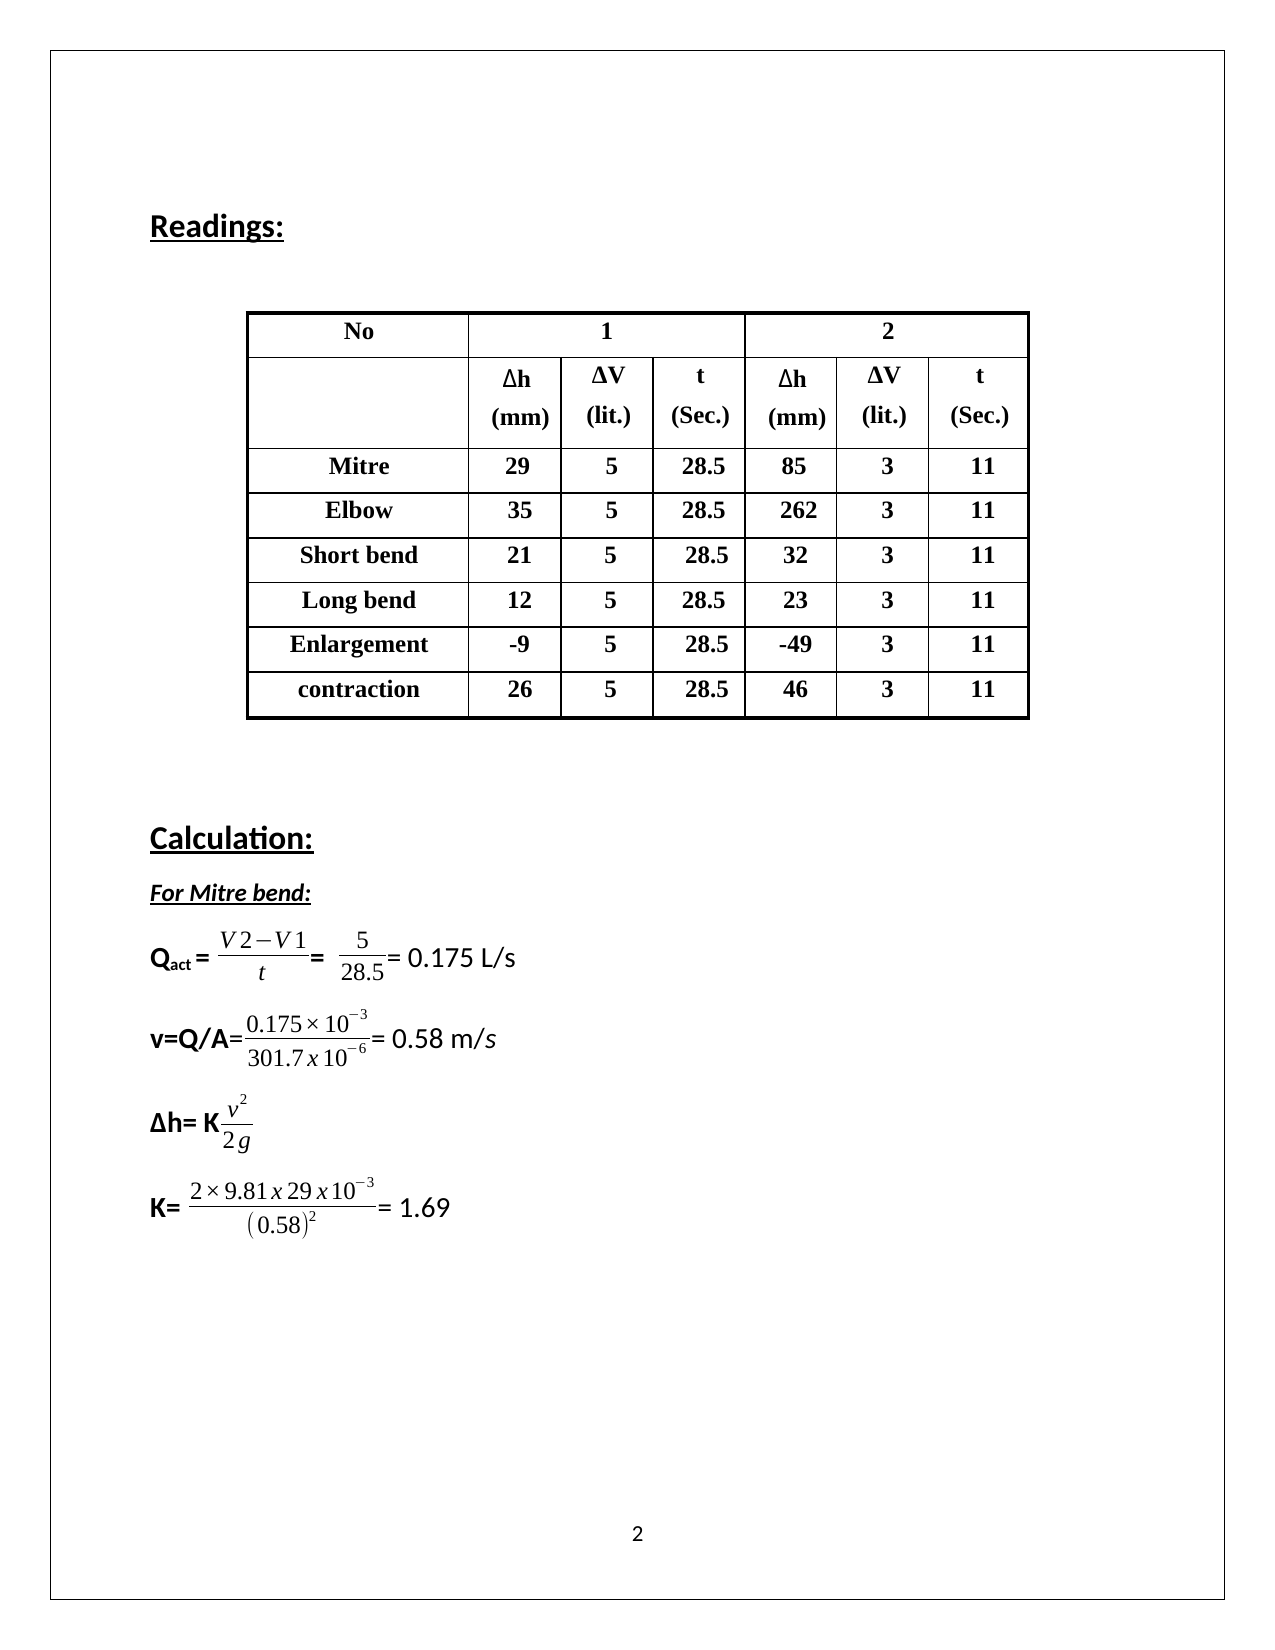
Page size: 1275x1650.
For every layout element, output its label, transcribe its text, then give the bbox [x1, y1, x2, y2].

table_cell [249, 358, 468, 447]
table_cell 21 [469, 539, 560, 582]
text K= = 1.69 [150, 1173, 1125, 1241]
text Calculation: [150, 817, 1125, 857]
table_cell Mitre [249, 449, 468, 492]
table_cell Long bend [249, 583, 468, 626]
table_header [653, 315, 744, 357]
text Qact = = = 0.175 L/s [150, 927, 1125, 986]
table_cell Short bend [249, 539, 468, 582]
table_cell Δh (mm) [469, 358, 560, 447]
table_cell 5 [562, 628, 652, 671]
table_cell 28.5 [654, 628, 744, 671]
table_cell contraction [249, 673, 468, 716]
table_header 2 [837, 315, 928, 357]
table_cell 3 [837, 539, 928, 582]
table_cell 28.5 [654, 539, 744, 582]
table_header [746, 315, 837, 357]
table_cell t (Sec.) [654, 358, 744, 447]
table_cell 46 [746, 673, 836, 716]
table_cell 11 [929, 628, 1027, 671]
table_cell -49 [746, 628, 836, 671]
table_cell 3 [837, 628, 928, 671]
table_cell 26 [469, 673, 560, 716]
table_cell -9 [469, 628, 560, 671]
table_cell 3 [837, 494, 928, 537]
table_cell Δh (mm) [746, 358, 836, 447]
table_cell 32 [746, 539, 836, 582]
table_cell 5 [562, 539, 652, 582]
table_cell 11 [929, 494, 1027, 537]
table_cell 3 [837, 449, 928, 492]
table_header [469, 315, 561, 357]
table_cell 28.5 [654, 494, 744, 537]
table_cell Elbow [249, 494, 468, 537]
table_cell 11 [929, 583, 1027, 626]
table_cell 11 [929, 673, 1027, 716]
table_cell 28.5 [654, 583, 744, 626]
table_cell 12 [469, 583, 560, 626]
table_header No [249, 315, 468, 357]
text v=Q/A== 0.58 m/s [150, 1005, 1125, 1071]
text For Mitre bend: [150, 877, 1125, 908]
table_cell 5 [562, 673, 652, 716]
table_cell 28.5 [654, 449, 744, 492]
table_cell 11 [929, 449, 1027, 492]
table_header [929, 315, 1027, 357]
table_header 1 [561, 315, 653, 357]
table_cell t (Sec.) [929, 358, 1027, 447]
table_cell 5 [562, 583, 652, 626]
table_cell 28.5 [654, 673, 744, 716]
table_cell 3 [837, 673, 928, 716]
text Δh= K [150, 1091, 1125, 1153]
table_cell 11 [929, 539, 1027, 582]
table_cell 85 [746, 449, 836, 492]
text Readings: [150, 205, 1125, 246]
table_cell 5 [562, 449, 652, 492]
table_cell 35 [469, 494, 560, 537]
table_cell ΔV (lit.) [562, 358, 652, 447]
table_cell 29 [469, 449, 560, 492]
table_cell 3 [837, 583, 928, 626]
table_cell Enlargement [249, 628, 468, 671]
table_cell ΔV (lit.) [837, 358, 928, 447]
table_cell 23 [746, 583, 836, 626]
table_cell 262 [746, 494, 836, 537]
table_cell 5 [562, 494, 652, 537]
